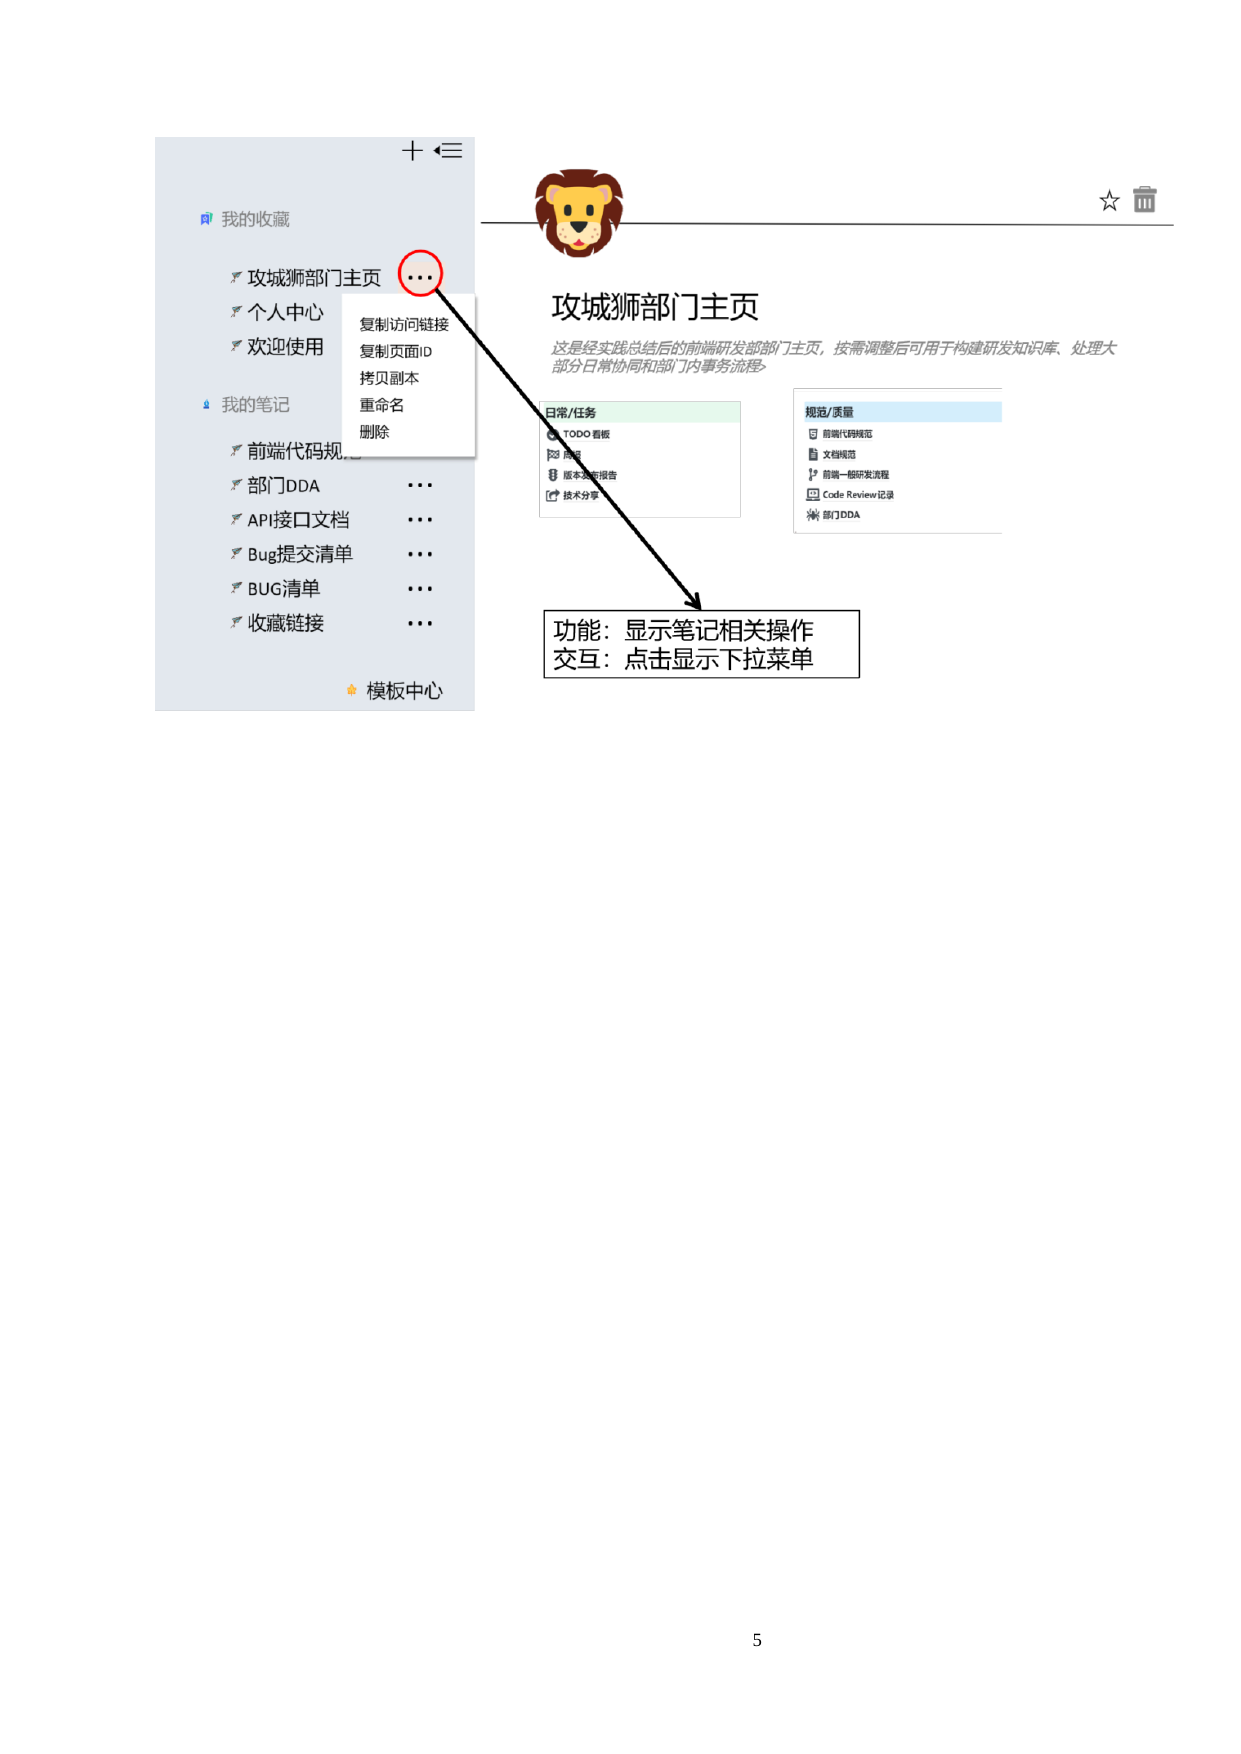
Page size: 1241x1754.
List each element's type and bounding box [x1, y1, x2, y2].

picture [155, 137, 1174, 711]
